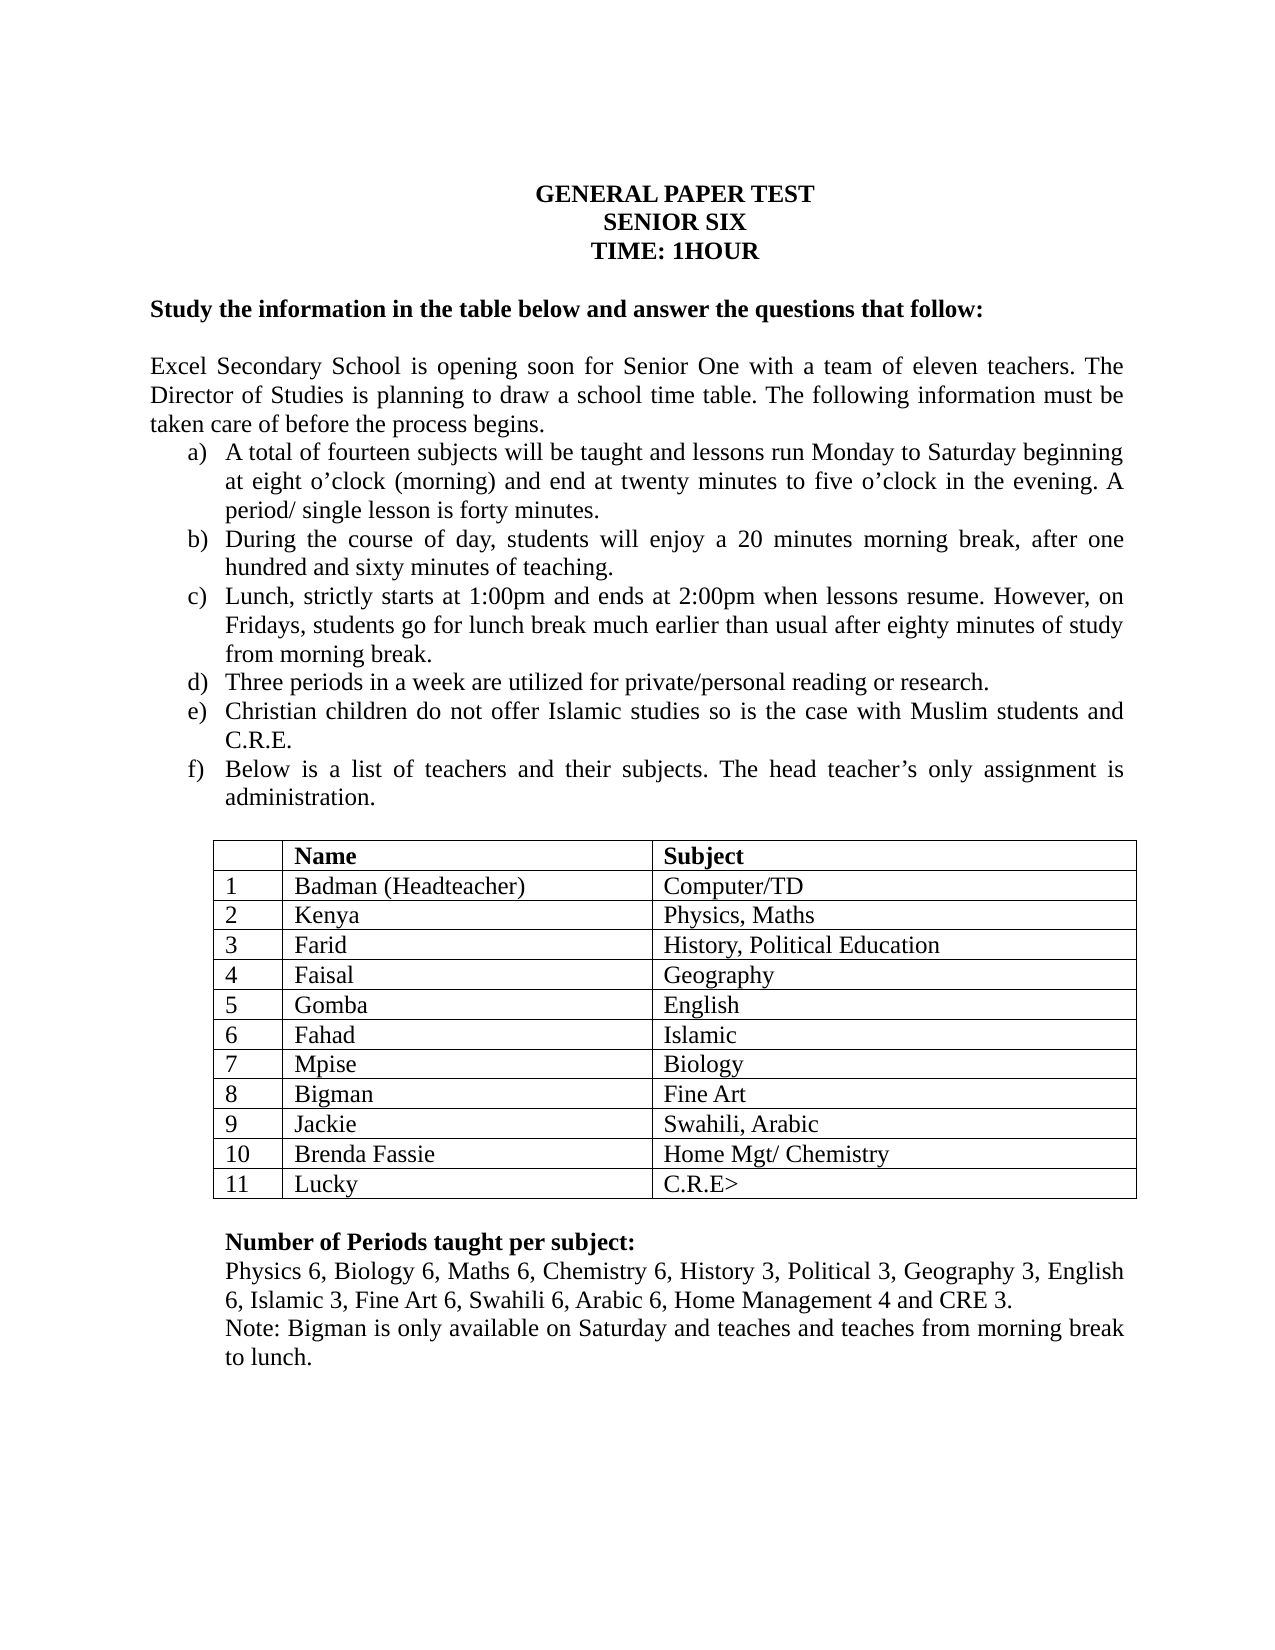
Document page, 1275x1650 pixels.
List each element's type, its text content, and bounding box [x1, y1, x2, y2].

list A total of fourteen subjects will be taught and lessons run Monday to Saturday beginning at eight o’clock (morning) and end at twenty minutes to five o’clock in the evening. A period/ single lesson is forty minutes. [187, 437, 1125, 524]
list Christian children do not offer Islamic studies so is the case with Muslim students and C.R.E. [187, 696, 1125, 754]
table_cell C.R.E> [653, 1169, 1136, 1197]
list Below is a list of teachers and their subjects. The head teacher’s only assignment is administration. [187, 754, 1125, 811]
table_cell 8 [214, 1079, 282, 1108]
table_cell Kenya [283, 901, 652, 929]
list During the course of day, students will enjoy a 20 minutes morning break, after one hundred and sixty minutes of teaching. [187, 524, 1125, 581]
table_cell 7 [214, 1050, 282, 1078]
table_cell Biology [653, 1050, 1136, 1078]
text TIME: 1HOUR [225, 236, 1125, 265]
table_cell 9 [214, 1109, 282, 1138]
table_cell Computer/TD [653, 871, 1136, 899]
table_cell Farid [283, 930, 652, 959]
text Excel Secondary School is opening soon for Senior One with a team of eleven teachers. The Director of Studies is planning to draw a school time table. The following information must be taken care of before the process begins. [150, 351, 1125, 437]
table_cell Swahili, Arabic [653, 1109, 1136, 1138]
table_cell 2 [214, 901, 282, 929]
table_header Name [283, 841, 652, 870]
table_cell Bigman [283, 1079, 652, 1108]
table_cell 3 [214, 930, 282, 959]
text SENIOR SIX [225, 207, 1125, 236]
text Study the information in the table below and answer the questions that follow: [150, 294, 1125, 322]
table_header Subject [653, 841, 1136, 870]
table_cell Badman (Headteacher) [283, 871, 652, 899]
table_cell Brenda Fassie [283, 1139, 652, 1168]
table_cell 1 [214, 871, 282, 899]
list Three periods in a week are utilized for private/personal reading or research. [187, 667, 1125, 696]
table_cell Fine Art [653, 1079, 1136, 1108]
table_cell 10 [214, 1139, 282, 1168]
table_cell Mpise [283, 1050, 652, 1078]
table_cell 6 [214, 1020, 282, 1048]
table_cell Home Mgt/ Chemistry [653, 1139, 1136, 1168]
text Physics 6, Biology 6, Maths 6, Chemistry 6, History 3, Political 3, Geography 3, English 6, Islamic 3, Fine Art 6, Swahili 6, Arabic 6, Home Management 4 and CRE 3. [225, 1256, 1125, 1313]
table_header [214, 841, 282, 870]
table_cell Lucky [283, 1169, 652, 1197]
table_cell Jackie [283, 1109, 652, 1138]
table_cell Physics, Maths [653, 901, 1136, 929]
table_cell Fahad [283, 1020, 652, 1048]
table_cell Gomba [283, 990, 652, 1019]
text Number of Periods taught per subject: [225, 1227, 1125, 1256]
text GENERAL PAPER TEST [225, 179, 1125, 207]
table_cell Faisal [283, 960, 652, 989]
table_cell History, Political Education [653, 930, 1136, 959]
table_cell English [653, 990, 1136, 1019]
table_cell Geography [653, 960, 1136, 989]
text Note: Bigman is only available on Saturday and teaches and teaches from morning break to lunch. [225, 1313, 1125, 1371]
table_cell 11 [214, 1169, 282, 1197]
table_cell 4 [214, 960, 282, 989]
list Lunch, strictly starts at 1:00pm and ends at 2:00pm when lessons resume. However, on Fridays, students go for lunch break much earlier than usual after eighty minutes of study from morning break. [187, 581, 1125, 667]
table_cell 5 [214, 990, 282, 1019]
table_cell Islamic [653, 1020, 1136, 1048]
